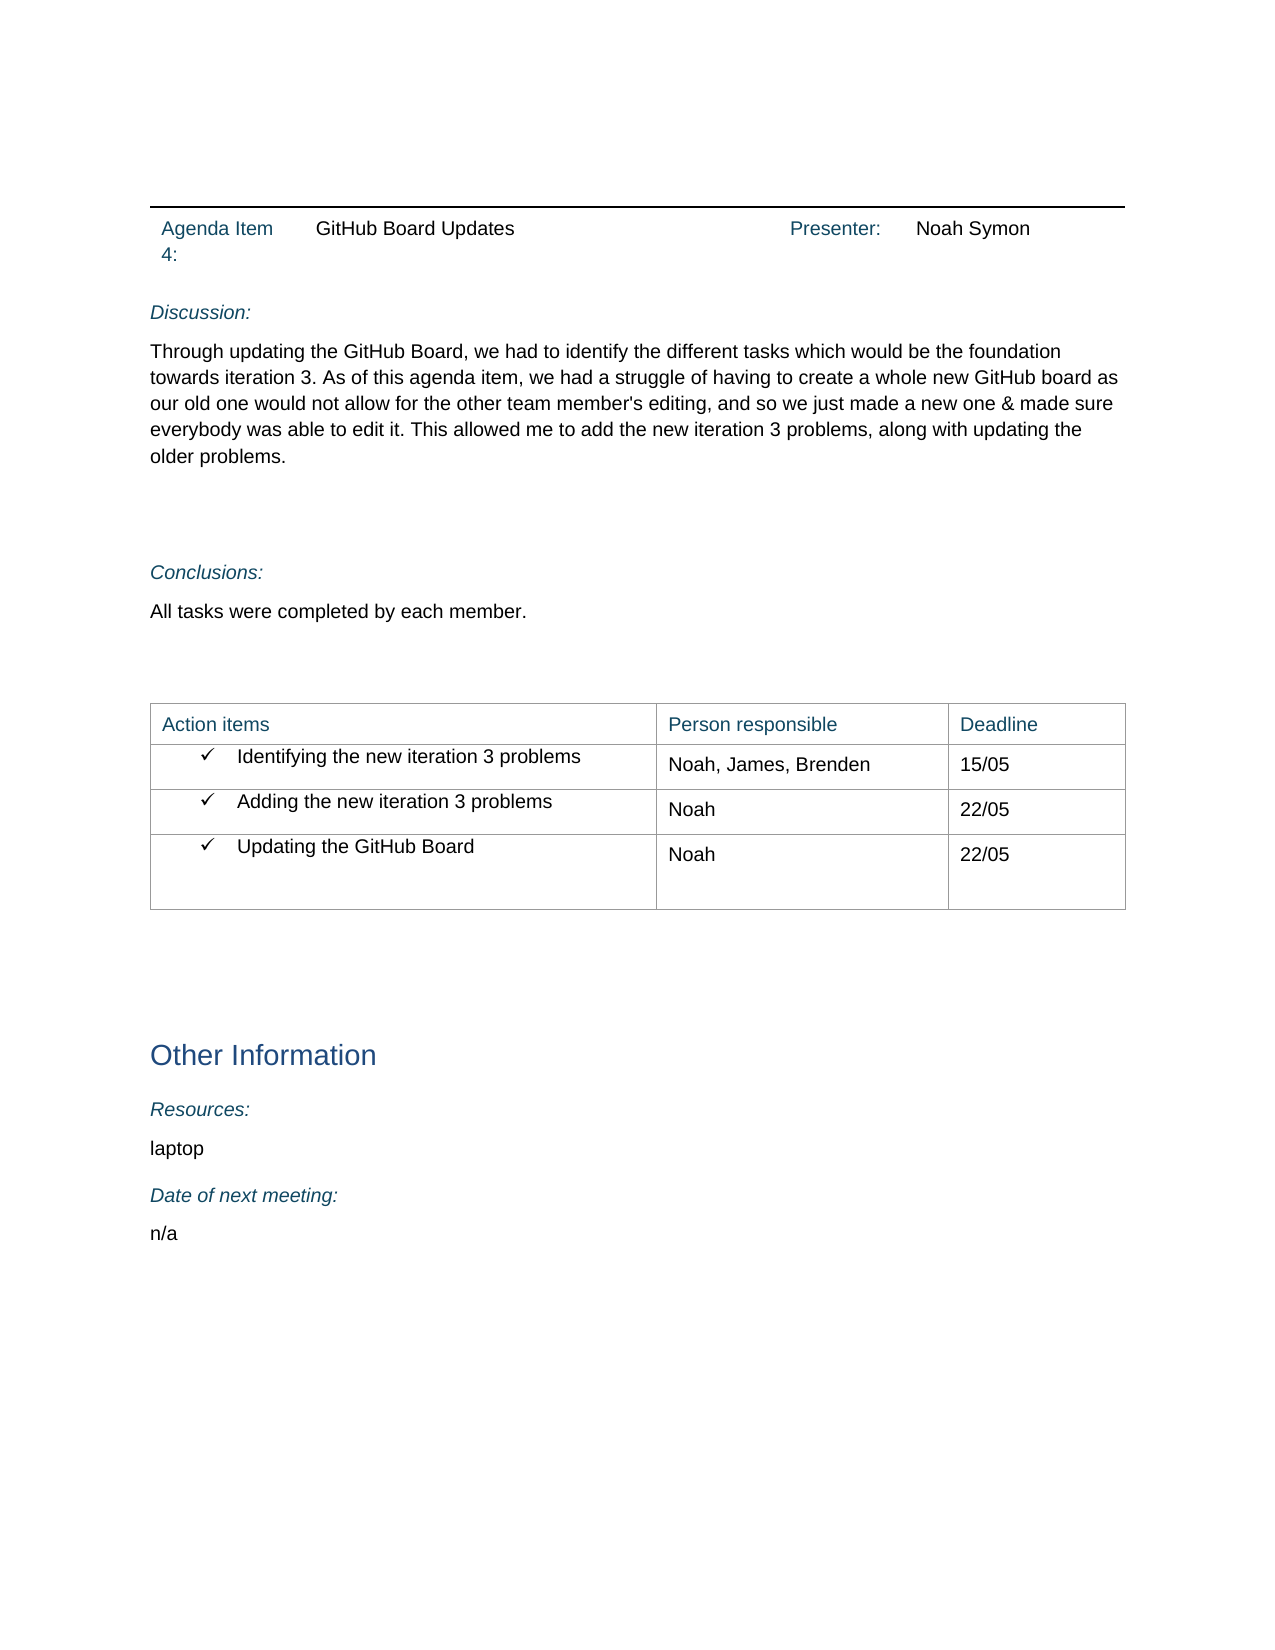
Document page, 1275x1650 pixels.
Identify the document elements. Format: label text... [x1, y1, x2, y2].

table_cell Updating the GitHub Board [151, 835, 656, 909]
text n/a [150, 1222, 1125, 1245]
table_cell 22/05 [949, 790, 1125, 834]
text Through updating the GitHub Board, we had to identify the different tasks which would be the foundation towards iteration 3. As of this agenda item, we had a struggle of having to create a whole new GitHub board as our old one would not allow for the other team member's editing, and so we just made a new one & made sure everybody was able to edit it. This allowed me to add the new iteration 3 problems, along with updating the older problems. [150, 339, 1125, 467]
subtitle Date of next meeting: [150, 1183, 1125, 1206]
table_header GitHub Board Updates [304, 208, 778, 280]
table_header Noah Symon [905, 208, 1125, 280]
table_header Agenda Item 4: [150, 208, 304, 280]
text laptop [150, 1136, 1125, 1159]
subtitle Resources: [150, 1098, 1125, 1120]
table_header Presenter: [779, 208, 904, 280]
table_cell 22/05 [949, 835, 1125, 909]
subtitle Other Information [150, 1038, 1125, 1072]
subtitle Conclusions: [150, 561, 1125, 583]
table_cell 15/05 [949, 745, 1125, 789]
table_cell Noah [657, 835, 948, 909]
table_header Deadline [949, 704, 1125, 744]
table_header Action items [151, 704, 656, 744]
table_cell Adding the new iteration 3 problems [151, 790, 656, 834]
table_cell Noah [657, 790, 948, 834]
table_cell Noah, James, Brenden [657, 745, 948, 789]
subtitle Discussion: [150, 301, 1125, 323]
table_cell Identifying the new iteration 3 problems [151, 745, 656, 789]
table_header Person responsible [657, 704, 948, 744]
text All tasks were completed by each member. [150, 599, 1125, 622]
